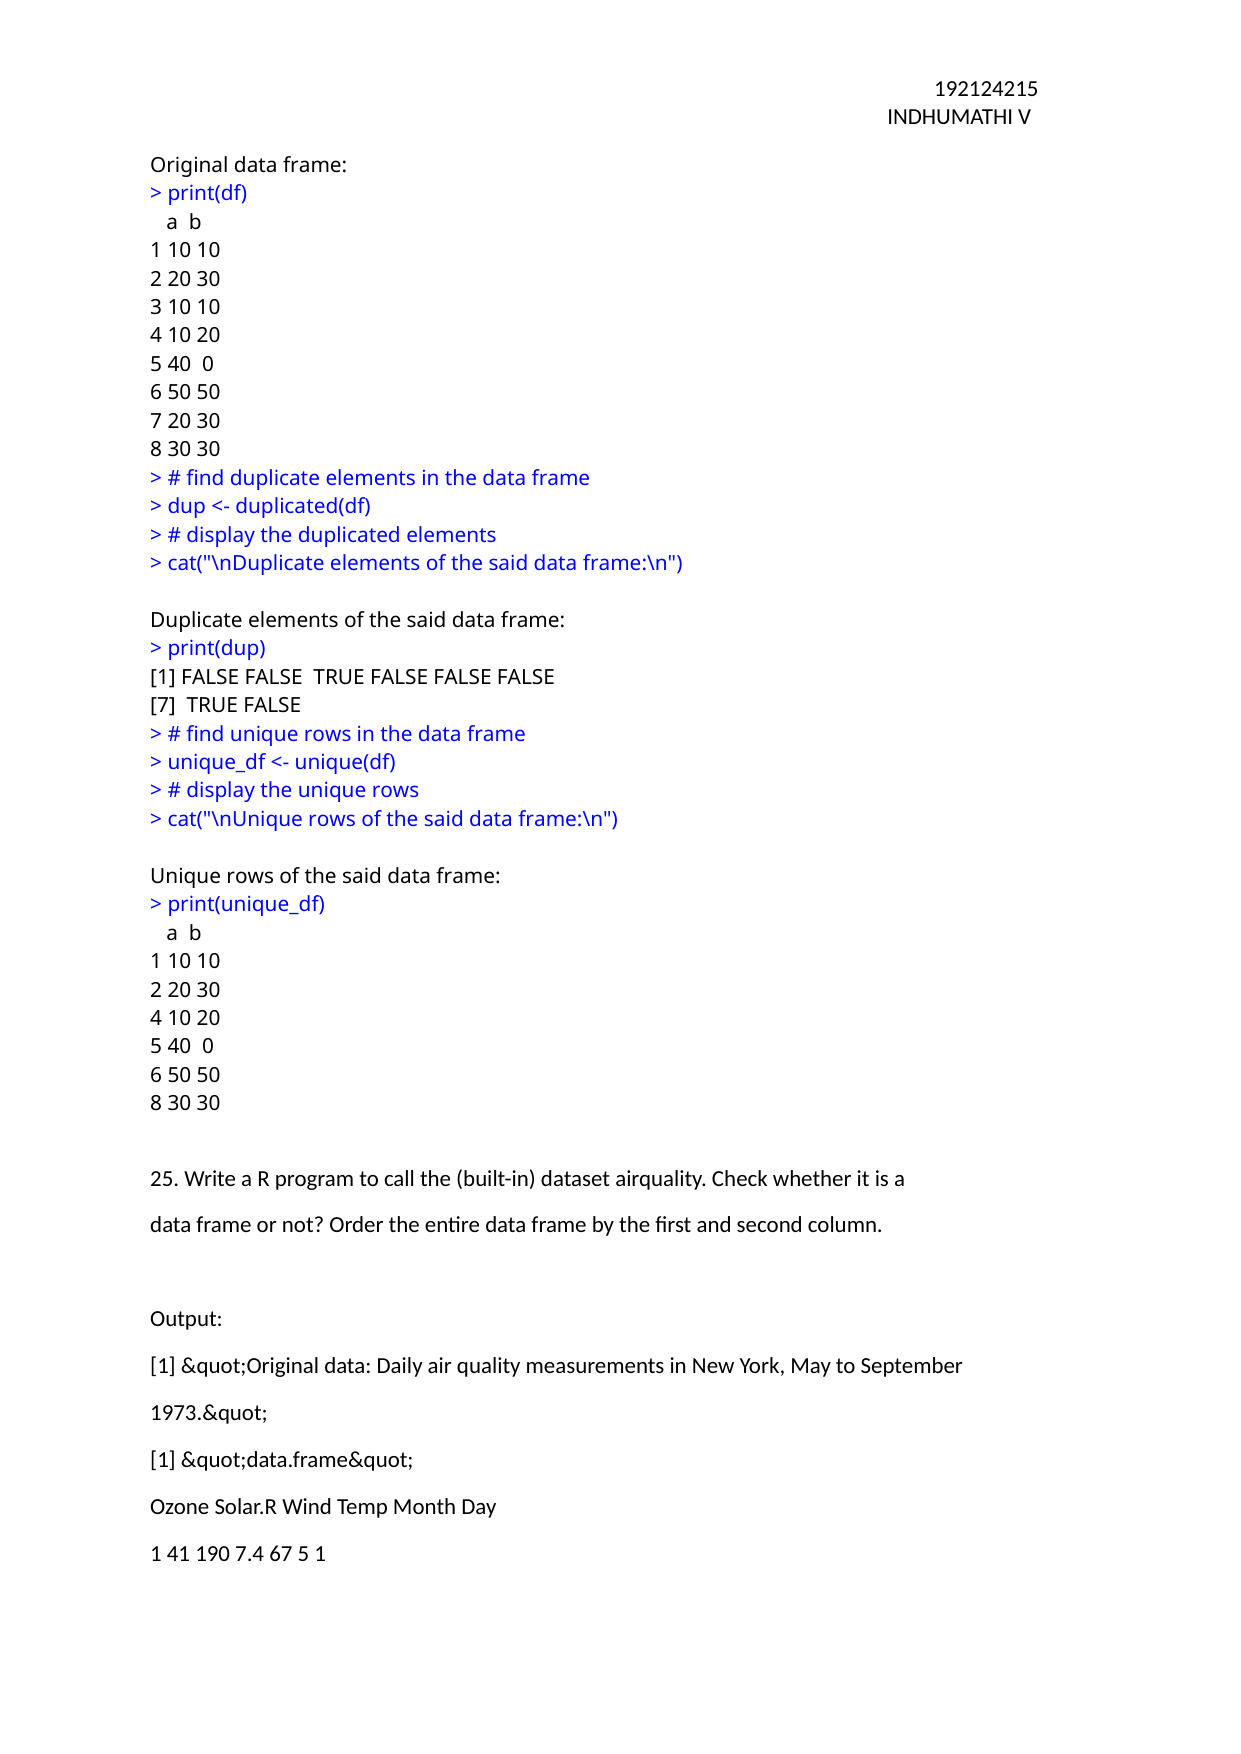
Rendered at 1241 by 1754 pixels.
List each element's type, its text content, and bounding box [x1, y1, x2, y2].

text 2 20 30 [150, 975, 1090, 1003]
text Duplicate elements of the said data frame: [150, 605, 1090, 633]
text [1] &quot;data.frame&quot; [150, 1445, 1090, 1473]
text > print(unique_df) [150, 889, 1090, 918]
text 2 20 30 [150, 264, 1090, 292]
text 4 10 20 [150, 1003, 1090, 1032]
text 25. Write a R program to call the (built-in) dataset airquality. Check whether it is a [150, 1164, 1090, 1192]
text a b [150, 918, 1090, 946]
text Output: [150, 1304, 1090, 1332]
text 1 41 190 7.4 67 5 1 [150, 1539, 1090, 1567]
text Ozone Solar.R Wind Temp Month Day [150, 1492, 1090, 1520]
text 8 30 30 [150, 1088, 1090, 1117]
text 8 30 30 [150, 434, 1090, 463]
text > print(df) [150, 178, 1090, 207]
text 1 10 10 [150, 946, 1090, 975]
text > # display the duplicated elements [150, 520, 1090, 548]
text Original data frame: [150, 150, 1090, 178]
text 1 10 10 [150, 235, 1090, 264]
text 3 10 10 [150, 292, 1090, 321]
text > # display the unique rows [150, 776, 1090, 804]
text > print(dup) [150, 633, 1090, 662]
text [1] &quot;Original data: Daily air quality measurements in New York, May to September [150, 1351, 1090, 1379]
text data frame or not? Order the entire data frame by the first and second column. [150, 1211, 1090, 1239]
text 4 10 20 [150, 321, 1090, 349]
text > # find unique rows in the data frame [150, 719, 1090, 747]
text > cat("\nUnique rows of the said data frame:\n") [150, 804, 1090, 832]
text 5 40 0 [150, 1032, 1090, 1060]
text 6 50 50 [150, 377, 1090, 406]
text 6 50 50 [150, 1060, 1090, 1088]
text [1] FALSE FALSE TRUE FALSE FALSE FALSE [150, 662, 1090, 690]
text 7 20 30 [150, 406, 1090, 434]
text > cat("\nDuplicate elements of the said data frame:\n") [150, 548, 1090, 577]
text 1973.&quot; [150, 1398, 1090, 1426]
text > unique_df <- unique(df) [150, 747, 1090, 776]
text > dup <- duplicated(df) [150, 491, 1090, 520]
text a b [150, 207, 1090, 235]
text [7] TRUE FALSE [150, 690, 1090, 719]
text Unique rows of the said data frame: [150, 861, 1090, 889]
text 5 40 0 [150, 349, 1090, 377]
text > # find duplicate elements in the data frame [150, 463, 1090, 491]
